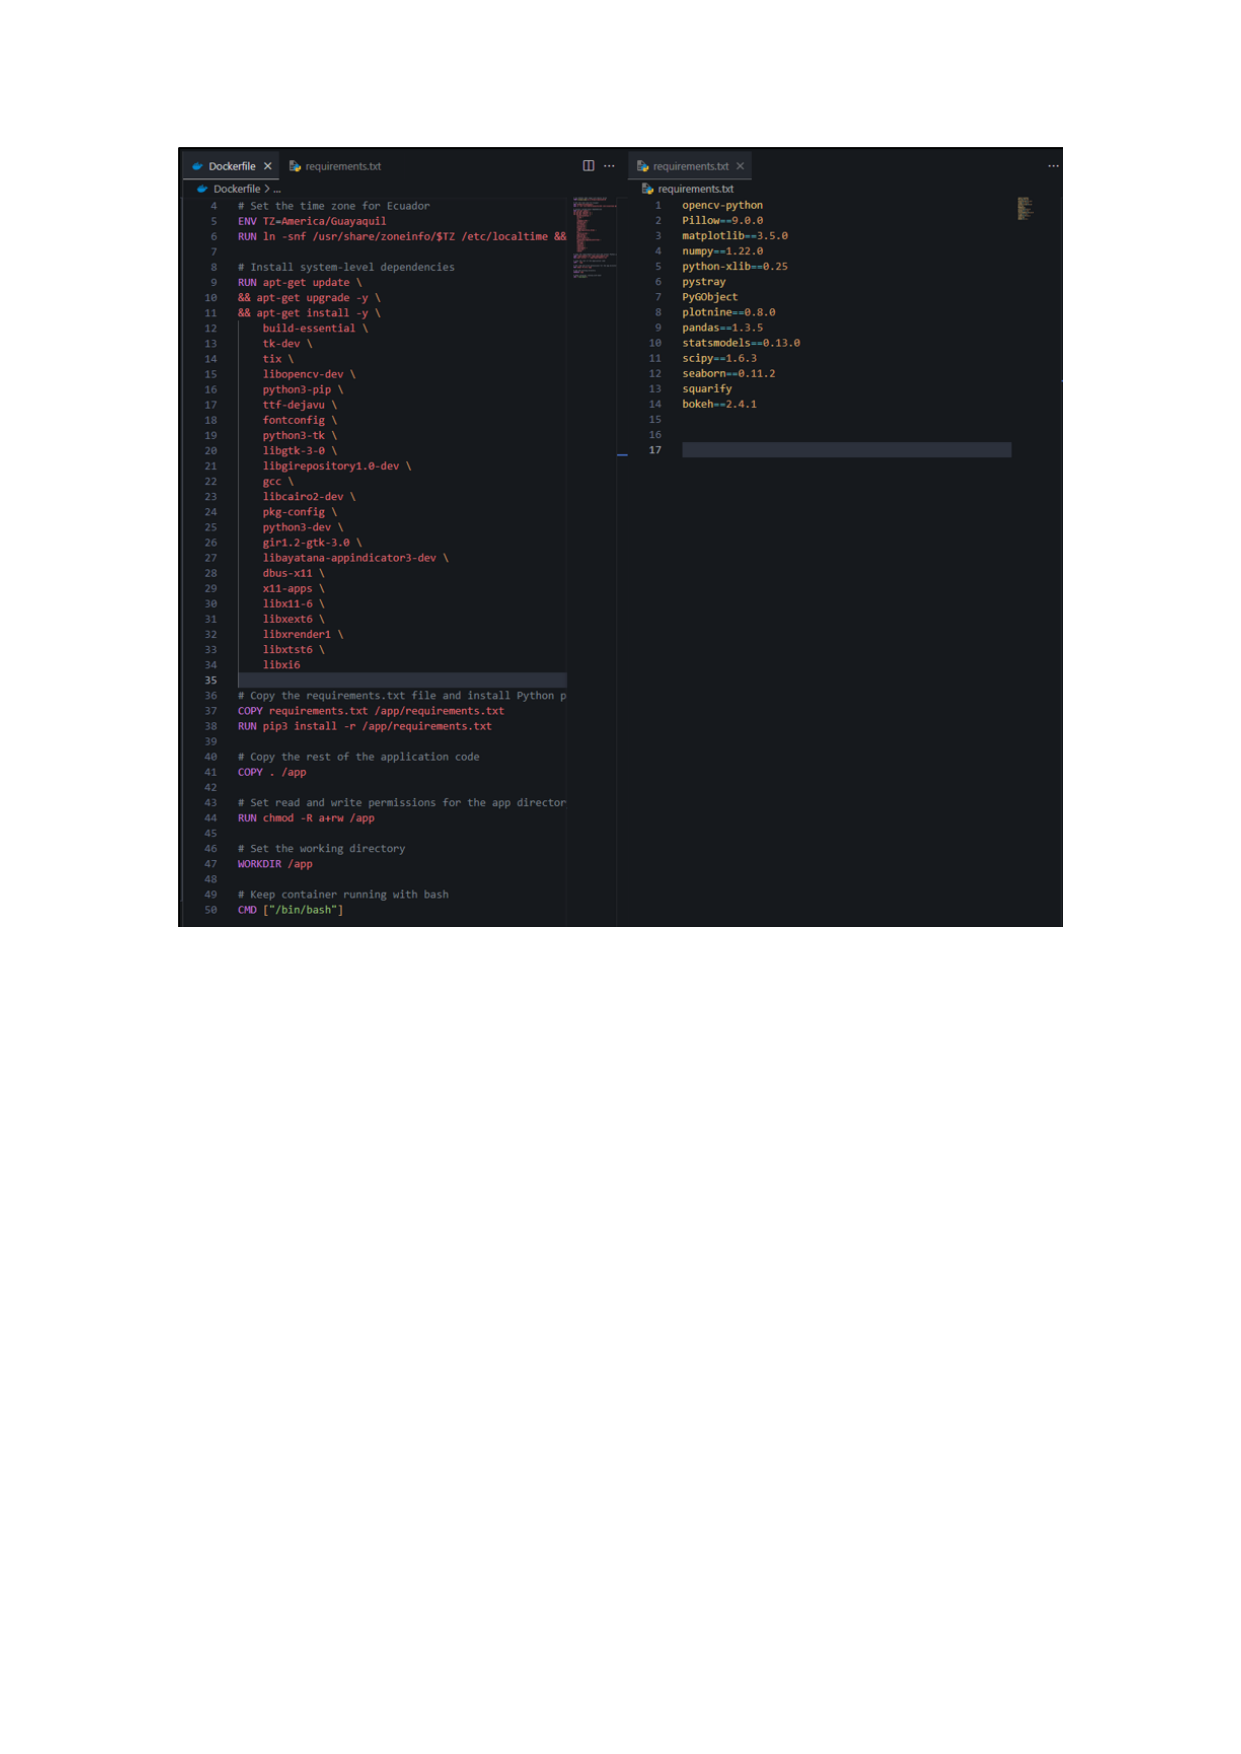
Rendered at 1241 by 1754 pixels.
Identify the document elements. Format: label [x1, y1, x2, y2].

picture [177, 147, 1063, 927]
